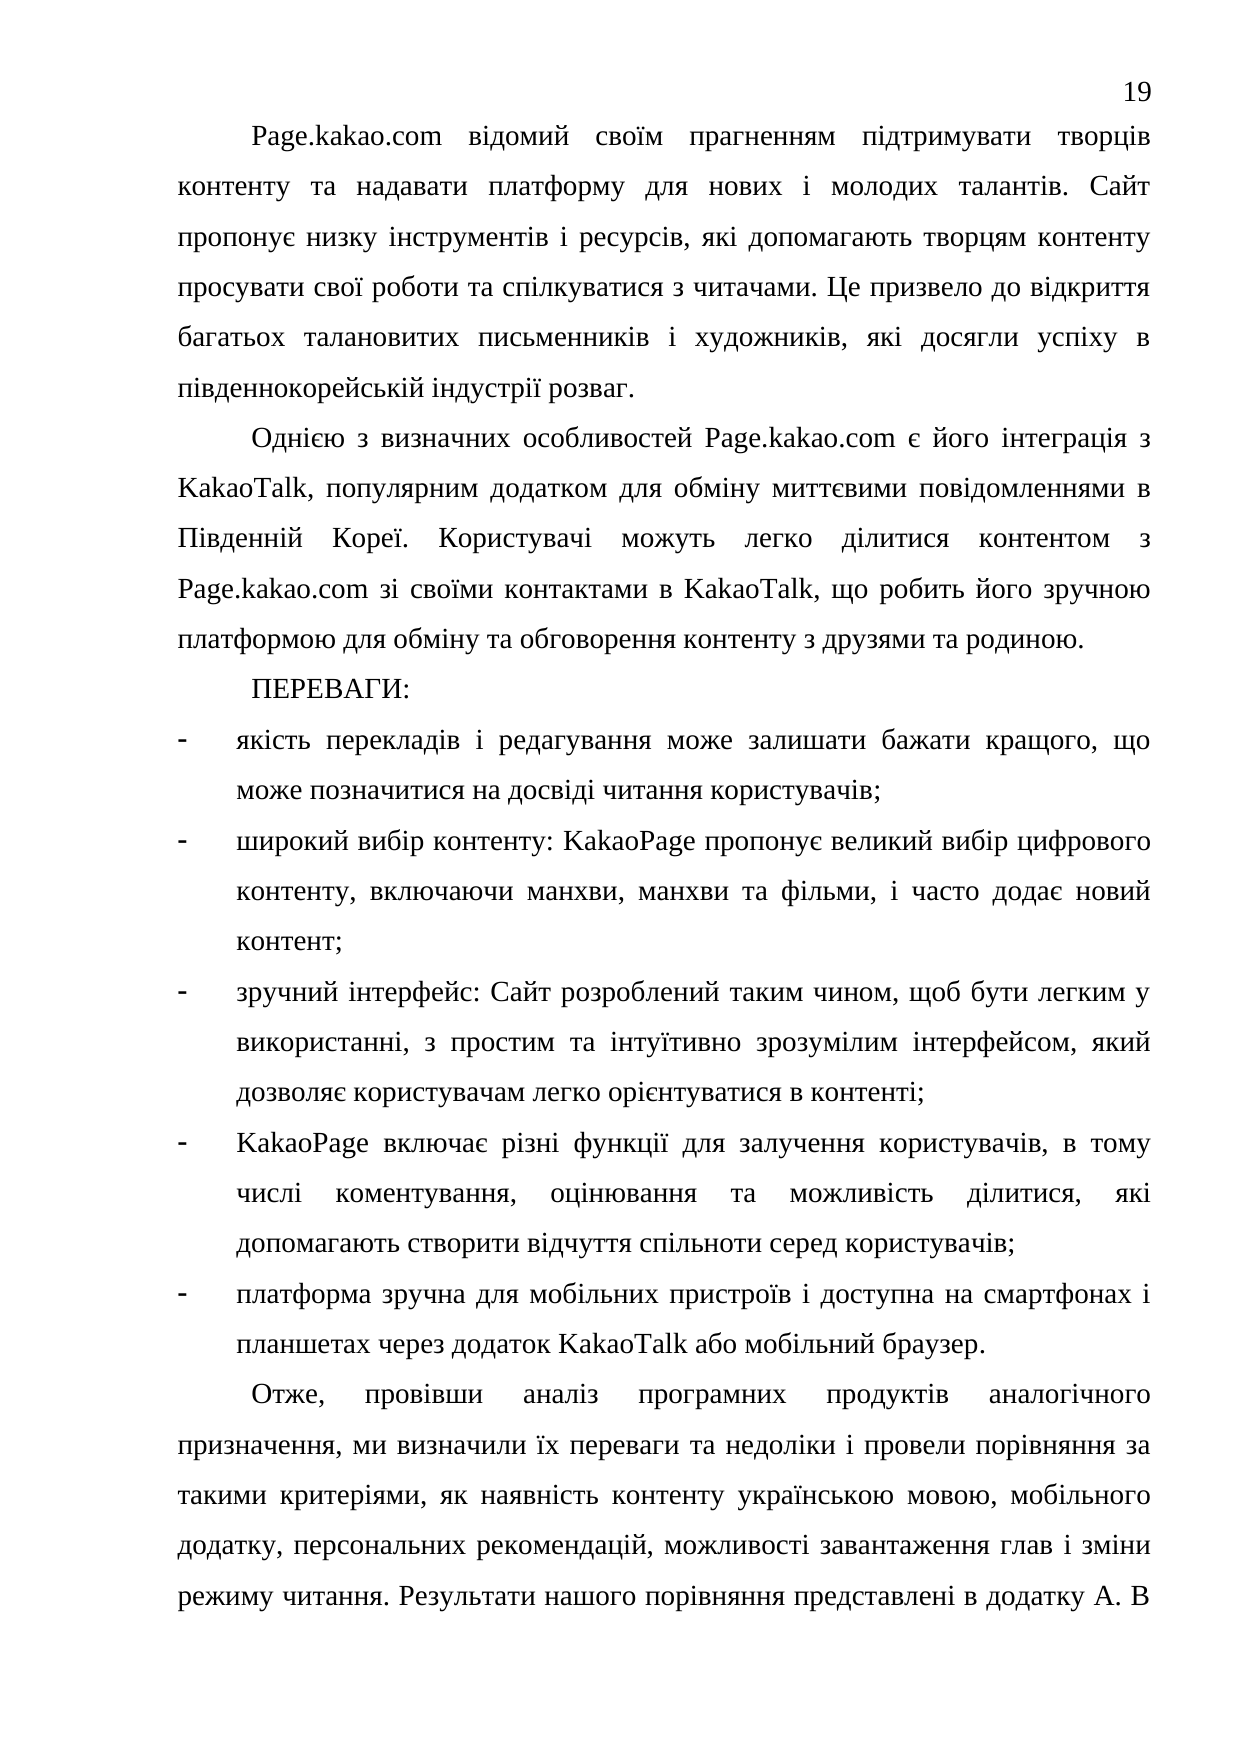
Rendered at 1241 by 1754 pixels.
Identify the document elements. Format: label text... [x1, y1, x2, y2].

list платформа зручна для мобільних пристроїв і доступна на смартфонах і планшетах через додаток KakaoTalk або мобільний браузер. [177, 1276, 1152, 1360]
list широкий вибір контенту: KakaoPage пропонує великий вибір цифрового контенту, включаючи манхви, манхви та фільми, і часто додає новий контент; [177, 823, 1152, 957]
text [177, 1376, 1152, 1611]
text Page.kakao.com відомий своїм прагненням підтримувати творців контенту та надавати платформу для нових і молодих талантів. Сайт пропонує низку інструментів і ресурсів, які допомагають творцям контенту просувати свої роботи та спілкуватися з читачами. Це призвело до відкриття багатьох талановитих письменників і художників, які досягли успіху в південнокорейській індустрії розваг. [177, 118, 1152, 403]
list якість перекладів і редагування може залишати бажати кращого, що може позначитися на досвіді читання користувачів; [177, 722, 1152, 806]
text Однією з визначних особливостей Page.kakao.com є його інтеграція з KakaoTalk, популярним додатком для обміну миттєвими повідомленнями в Південній Кореї. Користувачі можуть легко ділитися контентом з Page.kakao.com зі своїми контактами в KakaoTalk, що робить його зручною платформою для обміну та обговорення контенту з друзями та родиною. [177, 420, 1152, 655]
text ПЕРЕВАГИ: [177, 672, 1152, 705]
list зручний інтерфейс: Сайт розроблений таким чином, щоб бути легким у використанні, з простим та інтуїтивно зрозумілим інтерфейсом, який дозволяє користувачам легко орієнтуватися в контенті; [177, 974, 1152, 1108]
list KakaoPage включає різні функції для залучення користувачів, в тому числі коментування, оцінювання та можливість ділитися, які допомагають створити відчуття спільноти серед користувачів; [177, 1125, 1152, 1259]
